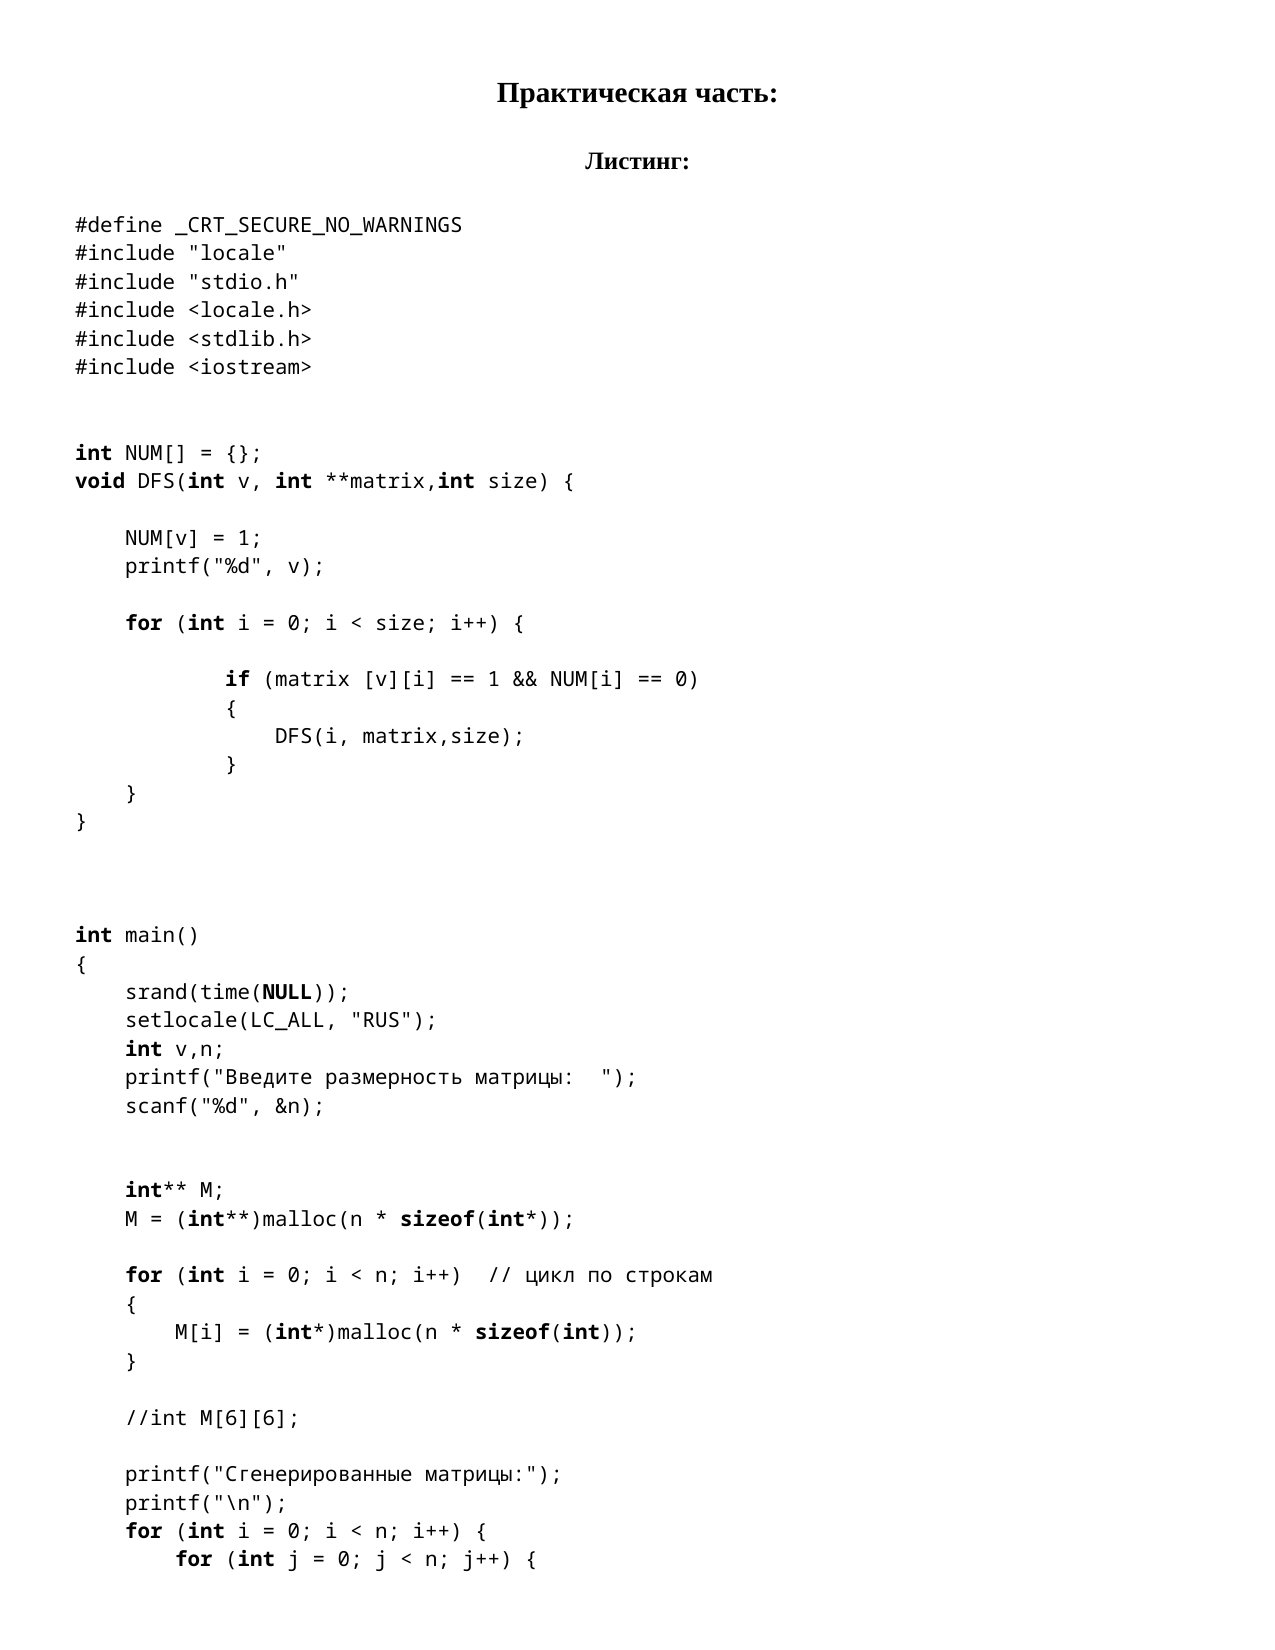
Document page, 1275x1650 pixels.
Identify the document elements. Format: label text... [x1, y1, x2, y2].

text int** M; [75, 1175, 1200, 1204]
text for (int j = 0; j < n; j++) { [75, 1544, 1200, 1573]
text int main() [75, 920, 1200, 949]
text printf("Введите размерность матрицы: "); [75, 1062, 1200, 1091]
text #include <locale.h> [75, 295, 1200, 324]
text printf("\n"); [75, 1488, 1200, 1516]
text for (int i = 0; i < n; i++) // цикл по строкам [75, 1261, 1200, 1289]
text Практическая часть: [75, 75, 1200, 108]
text #include "stdio.h" [75, 267, 1200, 295]
text } [75, 778, 1200, 806]
text M = (int**)malloc(n * sizeof(int*)); [75, 1204, 1200, 1232]
text srand(time(NULL)); [75, 977, 1200, 1006]
text M[i] = (int*)malloc(n * sizeof(int)); [75, 1317, 1200, 1346]
text DFS(i, matrix,size); [75, 721, 1200, 749]
text #include <iostream> [75, 352, 1200, 381]
text { [75, 693, 1200, 721]
text #define _CRT_SECURE_NO_WARNINGS [75, 210, 1200, 238]
text if (matrix [v][i] == 1 && NUM[i] == 0) [75, 664, 1200, 693]
text printf("%d", v); [75, 551, 1200, 580]
text #include "locale" [75, 238, 1200, 267]
text for (int i = 0; i < n; i++) { [75, 1516, 1200, 1544]
text } [75, 806, 1200, 835]
text { [75, 949, 1200, 977]
text scanf("%d", &n); [75, 1091, 1200, 1119]
text { [75, 1289, 1200, 1317]
text setlocale(LC_ALL, "RUS"); [75, 1006, 1200, 1034]
text NUM[v] = 1; [75, 523, 1200, 551]
text } [75, 749, 1200, 778]
text //int M[6][6]; [75, 1403, 1200, 1431]
text } [75, 1346, 1200, 1374]
text printf("Сгенерированные матрицы:"); [75, 1459, 1200, 1488]
text void DFS(int v, int **matrix,int size) { [75, 466, 1200, 494]
text #include <stdlib.h> [75, 324, 1200, 352]
text int v,n; [75, 1034, 1200, 1062]
text Листинг: [75, 146, 1200, 175]
text int NUM[] = {}; [75, 438, 1200, 466]
text for (int i = 0; i < size; i++) { [75, 608, 1200, 636]
